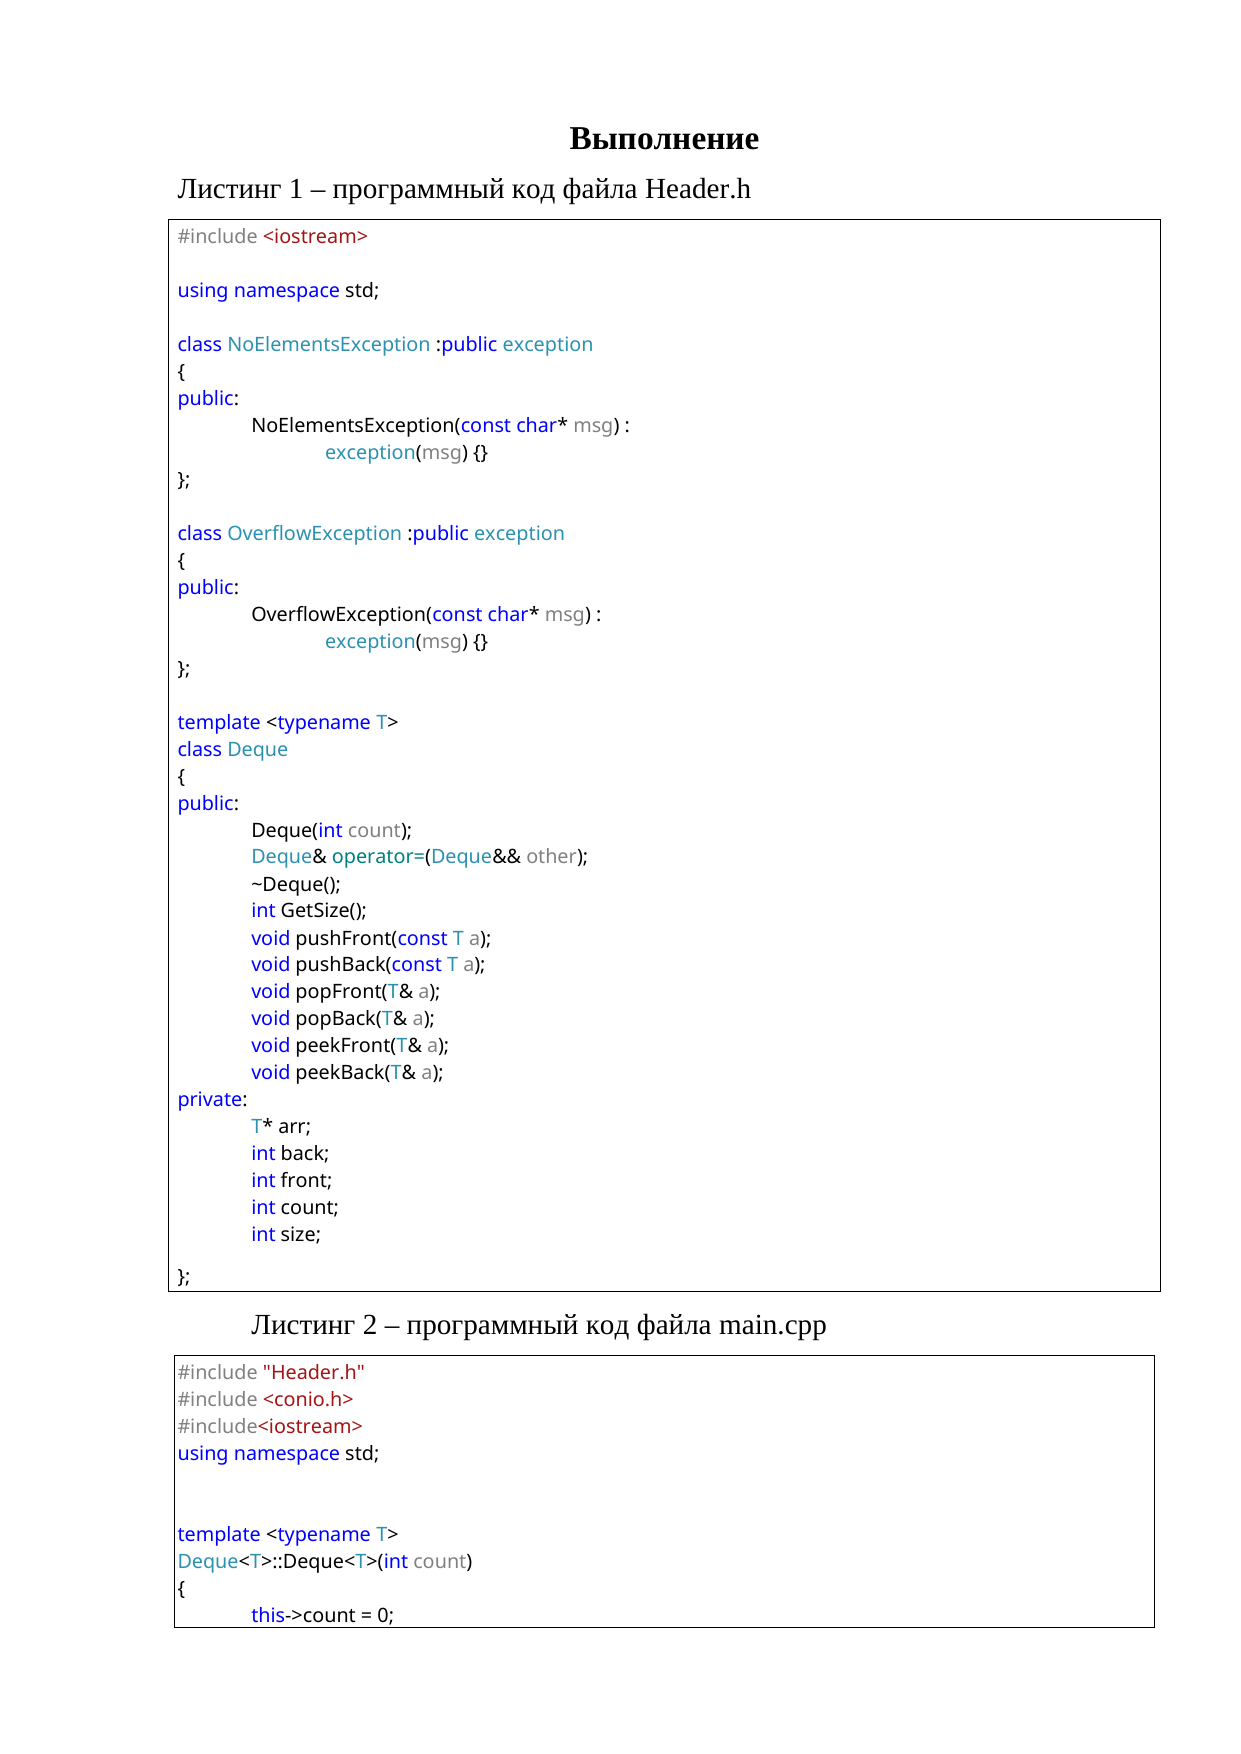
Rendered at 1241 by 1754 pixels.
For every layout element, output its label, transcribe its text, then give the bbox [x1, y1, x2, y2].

text int GetSize(); [177, 897, 1152, 924]
text }; [177, 654, 1152, 681]
text class Deque [177, 735, 1152, 762]
text exception(msg) {} [177, 627, 1152, 654]
text void popBack(T& a); [177, 1005, 1152, 1032]
text Deque(int count); [177, 816, 1152, 843]
text Листинг 1 – программный код файла Header.h [177, 171, 1152, 204]
text void pushFront(const T a); [177, 924, 1152, 951]
text template <typename T> [177, 708, 1152, 735]
text #include <iostream> [169, 220, 1160, 249]
text { [177, 1574, 1152, 1601]
text exception(msg) {} [177, 438, 1152, 465]
text class OverflowException :public exception [177, 519, 1152, 546]
text void peekFront(T& a); [177, 1032, 1152, 1059]
text { [177, 546, 1152, 573]
text #include "Header.h" [175, 1356, 1154, 1385]
text }; [177, 465, 1152, 492]
text #include <conio.h> [177, 1385, 1152, 1412]
text this->count = 0; [177, 1601, 1152, 1627]
text int count; [177, 1193, 1152, 1221]
subtitle Выполнение [177, 118, 1152, 156]
text }; [169, 1259, 1160, 1291]
text OverflowException(const char* msg) : [177, 600, 1152, 627]
text int size; [177, 1221, 1152, 1247]
text ~Deque(); [177, 870, 1152, 897]
text void popFront(T& a); [177, 978, 1152, 1005]
text Deque& operator=(Deque&& other); [177, 843, 1152, 870]
text #include<iostream> [177, 1412, 1152, 1439]
text public: [177, 789, 1152, 816]
text NoElementsException(const char* msg) : [177, 411, 1152, 438]
text using namespace std; [177, 1439, 1152, 1466]
text { [177, 357, 1152, 384]
text Deque<T>::Deque<T>(int count) [177, 1547, 1152, 1574]
text private: [177, 1086, 1152, 1113]
text { [177, 762, 1152, 789]
text template <typename T> [177, 1520, 1152, 1547]
text class NoElementsException :public exception [177, 330, 1152, 357]
text public: [177, 384, 1152, 411]
text Листинг 2 – программный код файла main.cpp [177, 1307, 1152, 1340]
text void pushBack(const T a); [177, 951, 1152, 978]
text T* arr; [177, 1113, 1152, 1139]
text public: [177, 573, 1152, 600]
text using namespace std; [177, 276, 1152, 303]
text int front; [177, 1167, 1152, 1193]
text void peekBack(T& a); [177, 1059, 1152, 1086]
text int back; [177, 1139, 1152, 1167]
